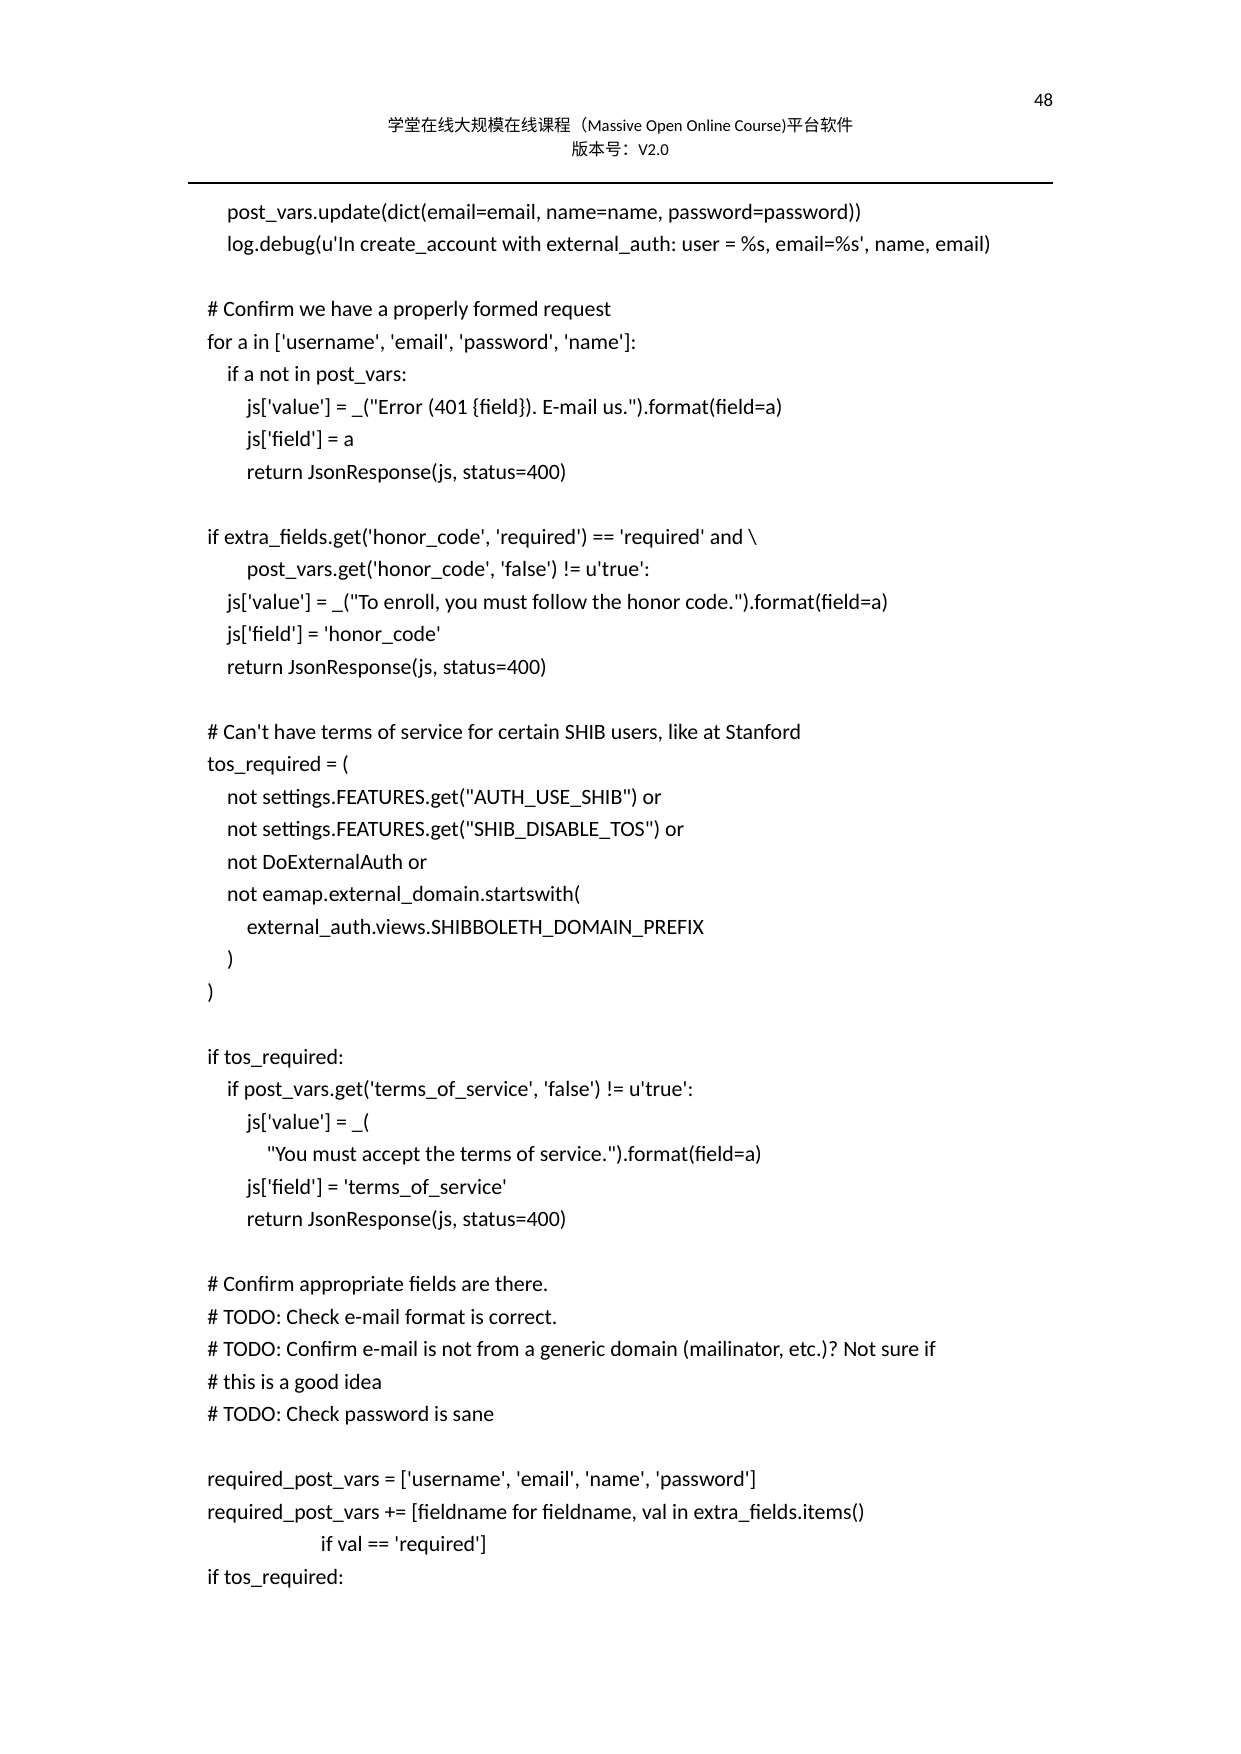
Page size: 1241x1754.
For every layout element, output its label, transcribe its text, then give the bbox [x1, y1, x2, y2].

text return JsonResponse(js, status=400) [187, 455, 1053, 488]
text ) [187, 943, 1053, 975]
text post_vars.update(dict(email=email, name=name, password=password)) [187, 195, 1053, 228]
text if tos_required: [187, 1040, 1053, 1073]
text required_post_vars += [fieldname for fieldname, val in extra_fields.items() [187, 1495, 1053, 1528]
text # Can't have terms of service for certain SHIB users, like at Stanford [187, 715, 1053, 748]
text not settings.FEATURES.get("SHIB_DISABLE_TOS") or [187, 813, 1053, 845]
text if extra_fields.get('honor_code', 'required') == 'required' and \ [187, 520, 1053, 553]
text js['field'] = 'honor_code' [187, 618, 1053, 650]
text tos_required = ( [187, 748, 1053, 780]
text js['field'] = a [187, 423, 1053, 455]
text # Confirm we have a properly formed request [187, 293, 1053, 325]
text # TODO: Check e-mail format is correct. [187, 1300, 1053, 1333]
text external_auth.views.SHIBBOLETH_DOMAIN_PREFIX [187, 910, 1053, 943]
text if a not in post_vars: [187, 358, 1053, 390]
text js['value'] = _("Error (401 {field}). E-mail us.").format(field=a) [187, 390, 1053, 423]
text ) [187, 975, 1053, 1008]
text not DoExternalAuth or [187, 845, 1053, 878]
text js['value'] = _( [187, 1105, 1053, 1138]
text post_vars.get('honor_code', 'false') != u'true': [187, 553, 1053, 585]
text log.debug(u'In create_account with external_auth: user = %s, email=%s', name, email) [187, 228, 1053, 260]
text # TODO: Check password is sane [187, 1398, 1053, 1430]
text not eamap.external_domain.startswith( [187, 878, 1053, 910]
text if tos_required: [187, 1560, 1053, 1593]
text js['value'] = _("To enroll, you must follow the honor code.").format(field=a) [187, 585, 1053, 618]
text required_post_vars = ['username', 'email', 'name', 'password'] [187, 1463, 1053, 1495]
text not settings.FEATURES.get("AUTH_USE_SHIB") or [187, 780, 1053, 813]
text return JsonResponse(js, status=400) [187, 650, 1053, 683]
text for a in ['username', 'email', 'password', 'name']: [187, 325, 1053, 358]
text # Confirm appropriate fields are there. [187, 1268, 1053, 1300]
text js['field'] = 'terms_of_service' [187, 1170, 1053, 1203]
text "You must accept the terms of service.").format(field=a) [187, 1138, 1053, 1170]
text return JsonResponse(js, status=400) [187, 1203, 1053, 1235]
text if post_vars.get('terms_of_service', 'false') != u'true': [187, 1073, 1053, 1105]
text # this is a good idea [187, 1365, 1053, 1398]
text # TODO: Confirm e-mail is not from a generic domain (mailinator, etc.)? Not sure if [187, 1333, 1053, 1365]
text if val == 'required'] [187, 1528, 1053, 1560]
